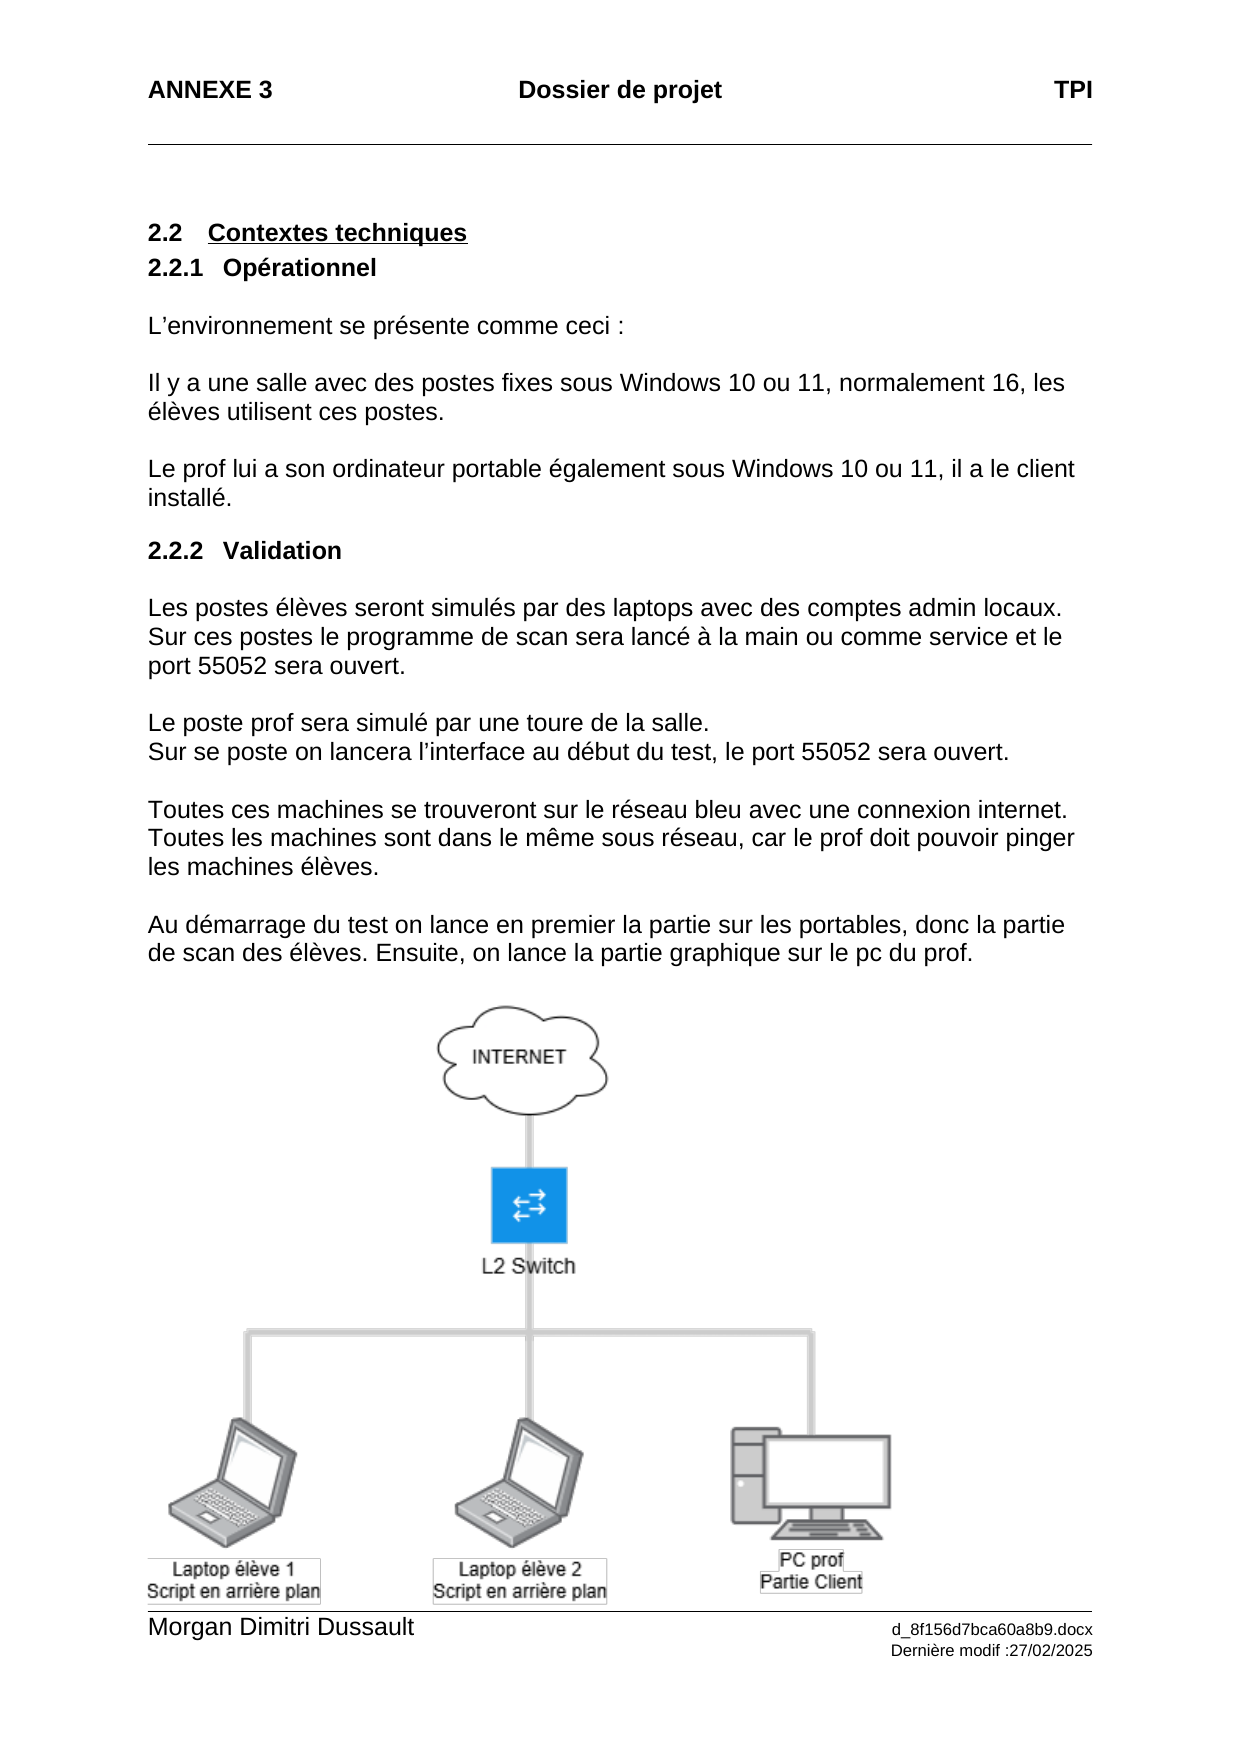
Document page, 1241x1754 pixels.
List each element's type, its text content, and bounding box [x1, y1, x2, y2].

subtitle Validation [148, 536, 1092, 565]
text Au démarrage du test on lance en premier la partie sur les portables, donc la partie de scan des élèves. Ensuite, on lance la partie graphique sur le pc du prof. [148, 910, 1092, 967]
text Toutes les machines sont dans le même sous réseau, car le prof doit pouvoir pinger les machines élèves. [148, 823, 1092, 881]
text L’environnement se présente comme ceci : [148, 311, 1092, 339]
text Les postes élèves seront simulés par des laptops avec des comptes admin locaux. [148, 593, 1092, 622]
text Le poste prof sera simulé par une toure de la salle. [148, 708, 1092, 737]
text Sur ces postes le programme de scan sera lancé à la main ou comme service et le port 55052 sera ouvert. [148, 622, 1092, 680]
text Sur se poste on lancera l’interface au début du test, le port 55052 sera ouvert. [148, 737, 1092, 766]
text Toutes ces machines se trouveront sur le réseau bleu avec une connexion internet. [148, 795, 1092, 823]
text Le prof lui a son ordinateur portable également sous Windows 10 ou 11, il a le client installé. [148, 454, 1092, 512]
subtitle Opérationnel [148, 253, 1092, 282]
text Il y a une salle avec des postes fixes sous Windows 10 ou 11, normalement 16, les élèves utilisent ces postes. [148, 368, 1092, 426]
subtitle Contextes techniques [148, 218, 1092, 247]
picture [147, 996, 892, 1606]
